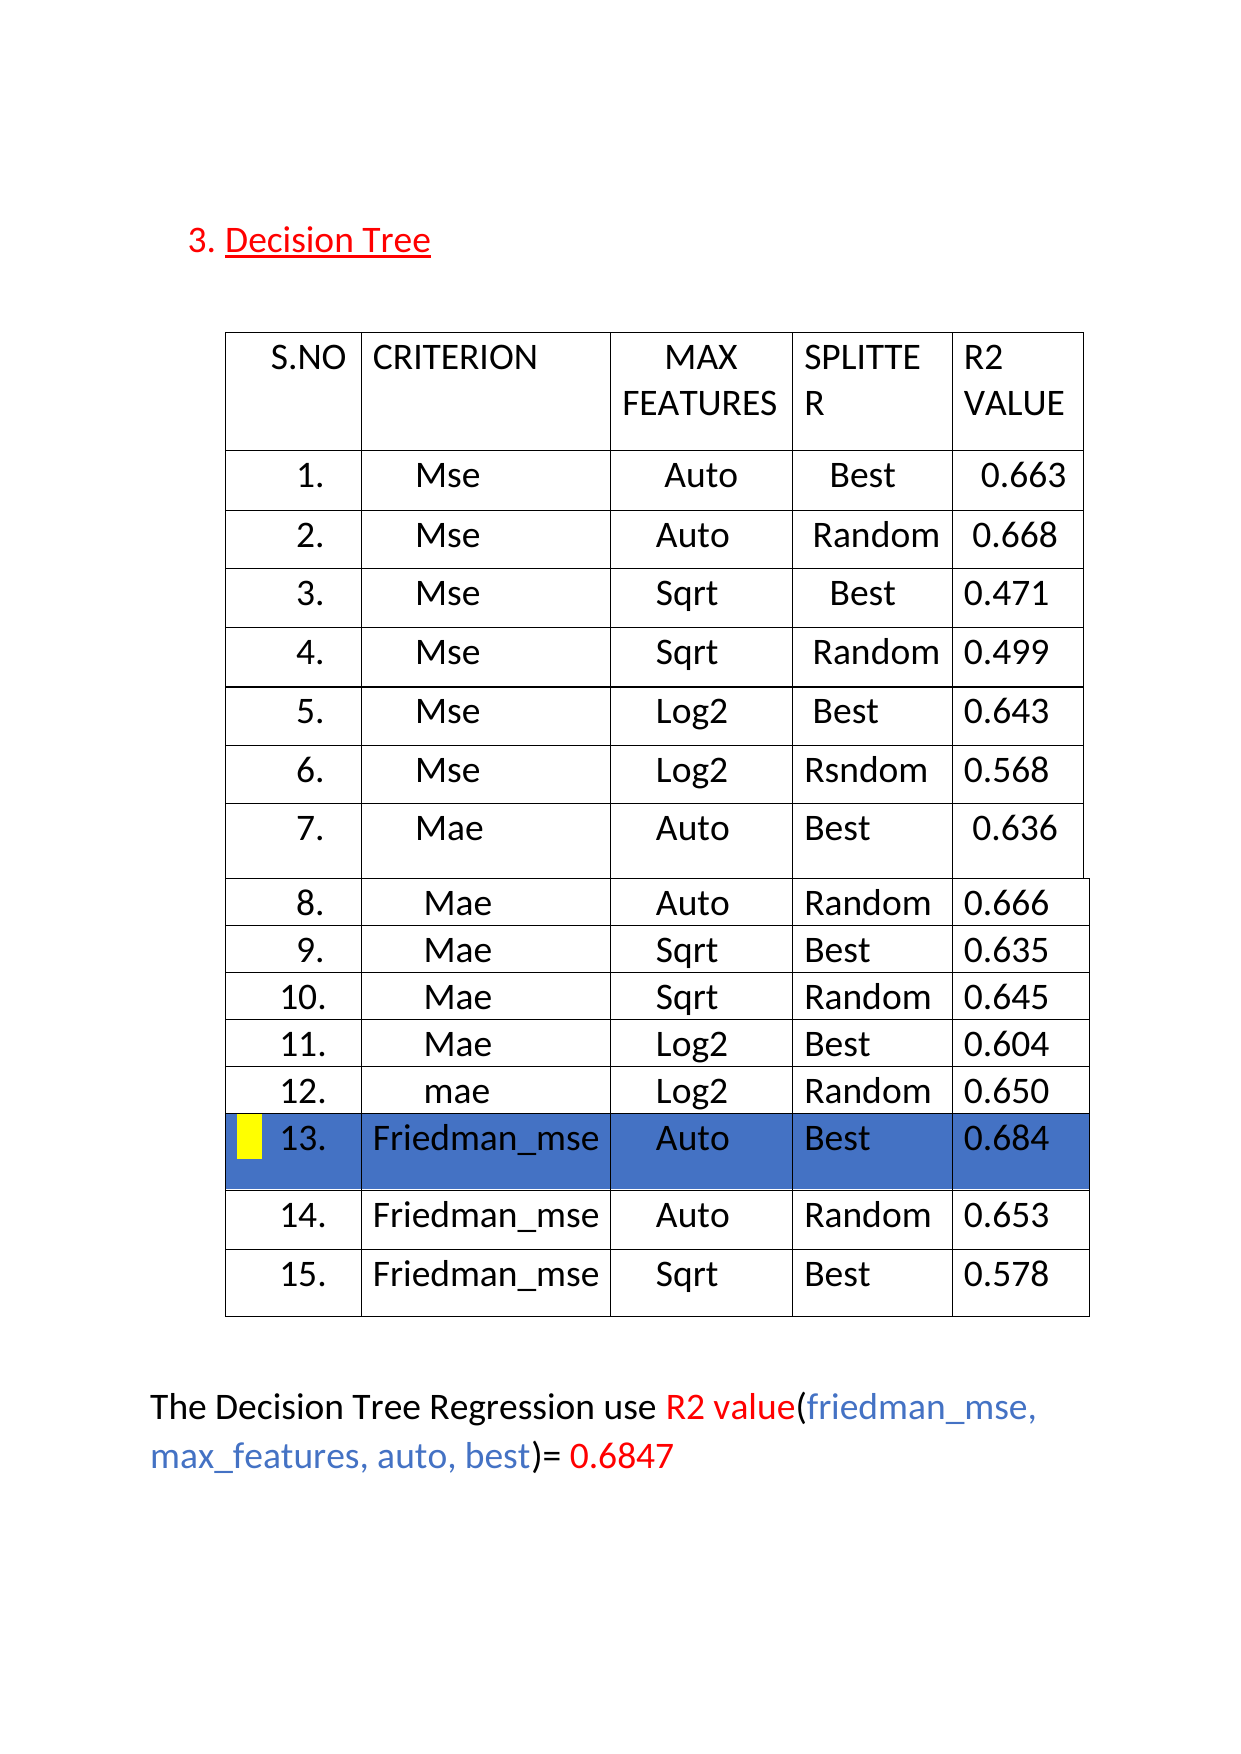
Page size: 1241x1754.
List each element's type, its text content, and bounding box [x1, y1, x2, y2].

list Decision Tree [187, 216, 1090, 262]
table_cell 0.666 [953, 879, 1089, 925]
table_cell 0.653 [953, 1191, 1089, 1249]
table_cell 15. [226, 1250, 361, 1316]
table_cell Random [793, 511, 952, 568]
table_cell 5. [226, 688, 361, 745]
table_cell 9. [226, 926, 361, 972]
table_cell 2. [226, 511, 361, 568]
table_cell 12. [226, 1067, 361, 1112]
table_cell 0.645 [953, 973, 1089, 1019]
table_cell Best [793, 1020, 952, 1066]
table_cell Mse [362, 688, 610, 745]
table_cell 14. [226, 1191, 361, 1249]
table_cell Mae [362, 804, 610, 878]
table_cell Auto [611, 804, 792, 878]
table_cell Best [793, 688, 952, 745]
table_cell Mae [362, 1020, 610, 1066]
table_cell Best [793, 804, 952, 878]
table_cell Mse [362, 451, 610, 510]
table_header MAX FEATURES [611, 333, 792, 450]
table_cell 0.643 [953, 688, 1083, 745]
table_cell Auto [611, 1191, 792, 1249]
table_cell Sqrt [611, 569, 792, 627]
table_cell 10. [226, 973, 361, 1019]
table_cell Rsndom [793, 746, 952, 803]
table_cell Best [793, 1114, 952, 1189]
table_cell 6. [226, 746, 361, 803]
table_cell Mse [362, 746, 610, 803]
table_cell Mse [362, 511, 610, 568]
table_cell Log2 [611, 746, 792, 803]
table_cell 3. [226, 569, 361, 627]
table_cell Best [793, 1250, 952, 1316]
table_cell Best [793, 451, 952, 510]
table_cell Friedman_mse [362, 1250, 610, 1316]
table_cell Sqrt [611, 628, 792, 686]
table_cell Sqrt [611, 973, 792, 1019]
table_cell Mse [362, 569, 610, 627]
table_cell 0.650 [953, 1067, 1089, 1112]
table_header R2 VALUE [953, 333, 1083, 450]
table_cell Auto [611, 451, 792, 510]
table_cell Random [793, 1067, 952, 1112]
table_cell Random [793, 628, 952, 686]
table_cell 0.636 [953, 804, 1083, 878]
table_cell 0.684 [953, 1114, 1089, 1189]
table_cell 1. [226, 451, 361, 510]
table_cell 0.604 [953, 1020, 1089, 1066]
table_cell Friedman_mse [362, 1191, 610, 1249]
table_cell Best [793, 926, 952, 972]
table_cell Log2 [611, 688, 792, 745]
table_cell mae [362, 1067, 610, 1112]
table_cell Mse [362, 628, 610, 686]
table_cell Random [793, 1191, 952, 1249]
text The Decision Tree Regression use R2 value(friedman_mse, max_features, auto, best)= 0.6847 [150, 1383, 1090, 1478]
table_cell 11. [226, 1020, 361, 1066]
table_header SPLITTER [793, 333, 952, 450]
table_cell Auto [611, 511, 792, 568]
table_cell Log2 [611, 1067, 792, 1112]
table_cell Sqrt [611, 926, 792, 972]
table_cell Auto [611, 879, 792, 925]
table_cell 0.635 [953, 926, 1089, 972]
table_cell Sqrt [611, 1250, 792, 1316]
table_cell 0.499 [953, 628, 1083, 686]
table_cell Random [793, 973, 952, 1019]
table_cell 0.471 [953, 569, 1083, 627]
table_cell 0.663 [953, 451, 1083, 510]
table_header S.NO [226, 333, 361, 450]
table_cell 4. [226, 628, 361, 686]
table_cell 8. [226, 879, 361, 925]
table_cell 13. [226, 1114, 361, 1189]
table_cell Mae [362, 973, 610, 1019]
table_cell 7. [226, 804, 361, 878]
table_cell Auto [611, 1114, 792, 1189]
table_cell Mae [362, 879, 610, 925]
table_cell 0.668 [953, 511, 1083, 568]
table_cell 0.568 [953, 746, 1083, 803]
table_cell Log2 [611, 1020, 792, 1066]
table_cell Random [793, 879, 952, 925]
table_cell 0.578 [953, 1250, 1089, 1316]
table_cell Friedman_mse [362, 1114, 610, 1189]
table_cell Mae [362, 926, 610, 972]
table_header CRITERION [362, 333, 610, 450]
table_cell Best [793, 569, 952, 627]
